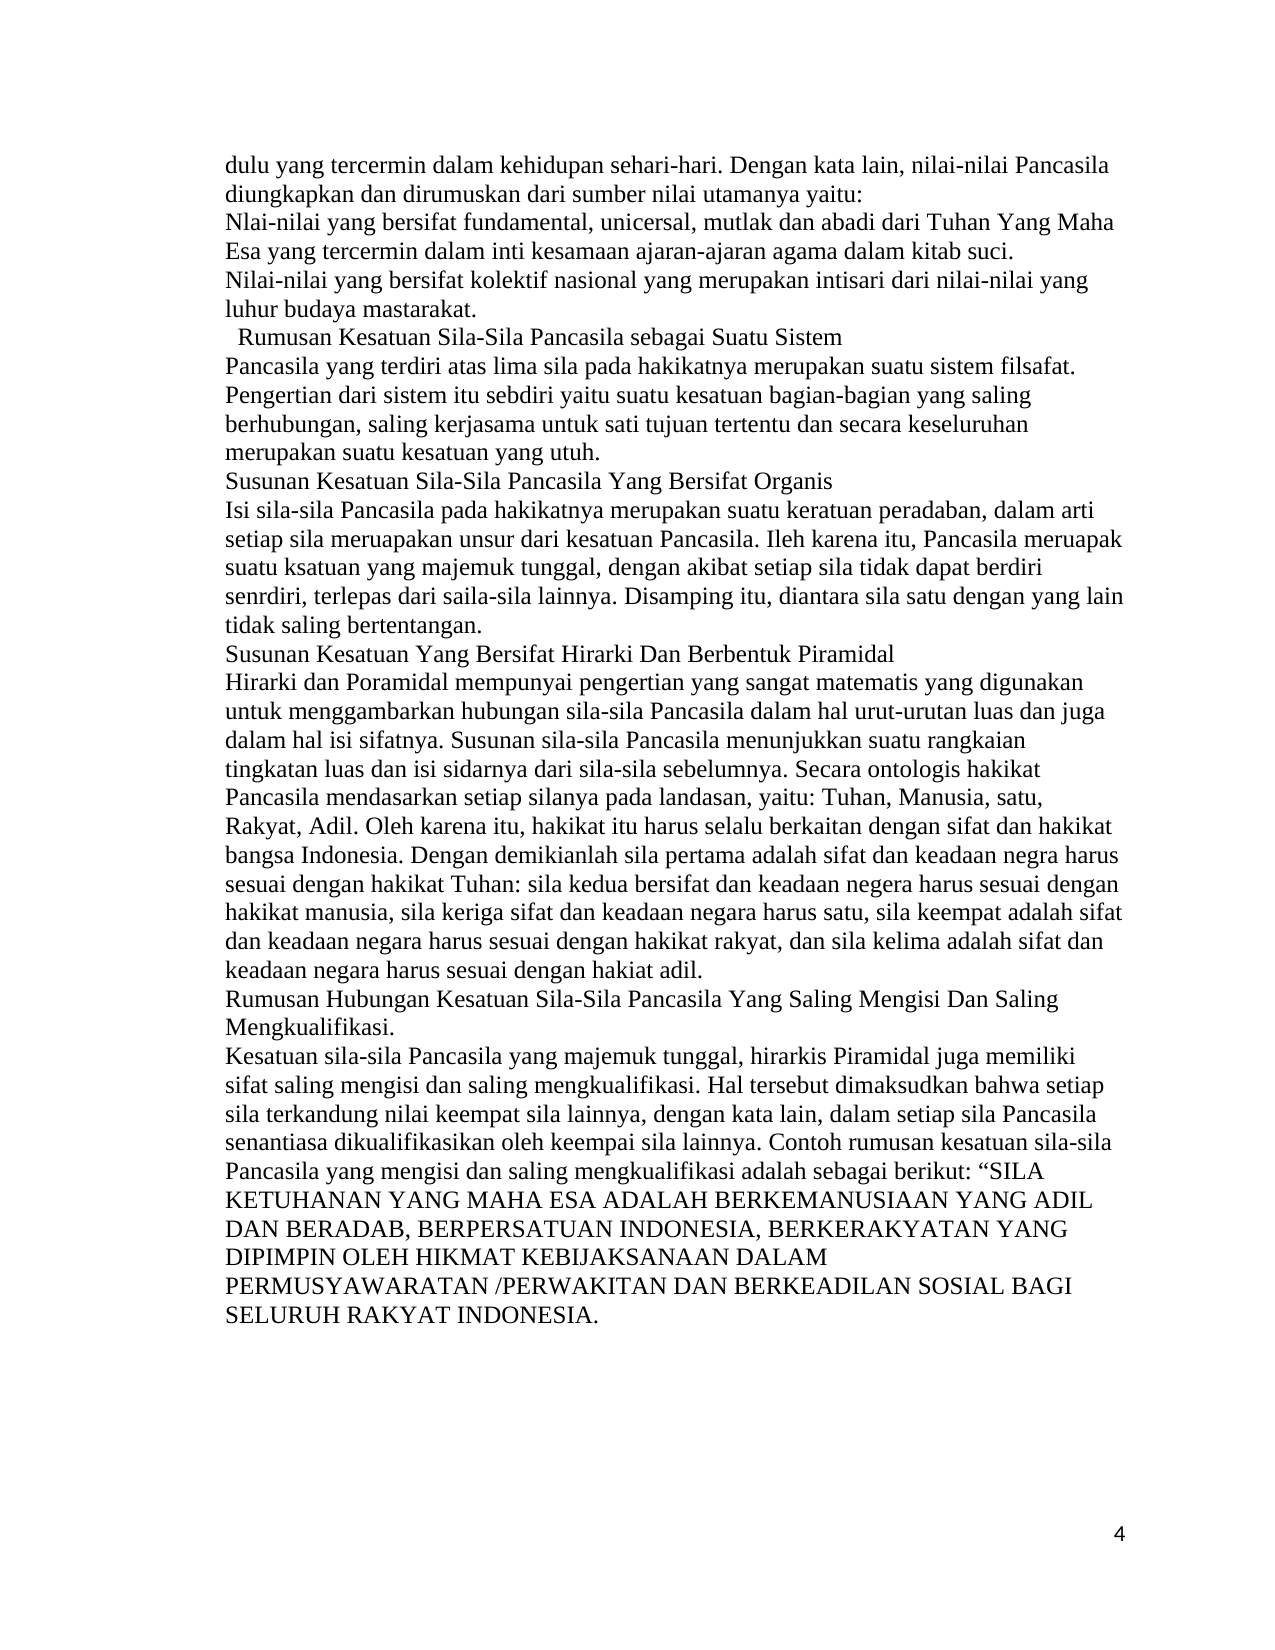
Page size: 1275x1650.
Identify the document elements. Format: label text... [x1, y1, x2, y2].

text Rumusan Hubungan Kesatuan Sila-Sila Pancasila Yang Saling Mengisi Dan Saling Mengkualifikasi. [225, 984, 1125, 1041]
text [225, 150, 1125, 207]
text Nilai-nilai yang bersifat kolektif nasional yang merupakan intisari dari nilai-nilai yang luhur budaya mastarakat. [225, 265, 1125, 322]
text Isi sila-sila Pancasila pada hakikatnya merupakan suatu keratuan peradaban, dalam arti setiap sila meruapakan unsur dari kesatuan Pancasila. Ileh karena itu, Pancasila meruapak suatu ksatuan yang majemuk tunggal, dengan akibat setiap sila tidak dapat berdiri senrdiri, terlepas dari saila-sila lainnya. Disamping itu, diantara sila satu dengan yang lain tidak saling bertentangan. [225, 495, 1125, 639]
text Hirarki dan Poramidal mempunyai pengertian yang sangat matematis yang digunakan untuk menggambarkan hubungan sila-sila Pancasila dalam hal urut-urutan luas dan juga dalam hal isi sifatnya. Susunan sila-sila Pancasila menunjukkan suatu rangkaian tingkatan luas dan isi sidarnya dari sila-sila sebelumnya. Secara ontologis hakikat Pancasila mendasarkan setiap silanya pada landasan, yaitu: Tuhan, Manusia, satu, Rakyat, Adil. Oleh karena itu, hakikat itu harus selalu berkaitan dengan sifat dan hakikat bangsa Indonesia. Dengan demikianlah sila pertama adalah sifat dan keadaan negra harus sesuai dengan hakikat Tuhan: sila kedua bersifat dan keadaan negera harus sesuai dengan hakikat manusia, sila keriga sifat dan keadaan negara harus satu, sila keempat adalah sifat dan keadaan negara harus sesuai dengan hakikat rakyat, dan sila kelima adalah sifat dan keadaan negara harus sesuai dengan hakiat adil. [225, 667, 1125, 984]
text Susunan Kesatuan Sila-Sila Pancasila Yang Bersifat Organis [225, 466, 1125, 495]
text Pancasila yang terdiri atas lima sila pada hakikatnya merupakan suatu sistem filsafat. Pengertian dari sistem itu sebdiri yaitu suatu kesatuan bagian-bagian yang saling berhubungan, saling kerjasama untuk sati tujuan tertentu dan secara keseluruhan merupakan suatu kesatuan yang utuh. [225, 351, 1125, 466]
text Susunan Kesatuan Yang Bersifat Hirarki Dan Berbentuk Piramidal [225, 639, 1125, 667]
text Nlai-nilai yang bersifat fundamental, unicersal, mutlak dan abadi dari Tuhan Yang Maha Esa yang tercermin dalam inti kesamaan ajaran-ajaran agama dalam kitab suci. [225, 207, 1125, 265]
text Kesatuan sila-sila Pancasila yang majemuk tunggal, hirarkis Piramidal juga memiliki sifat saling mengisi dan saling mengkualifikasi. Hal tersebut dimaksudkan bahwa setiap sila terkandung nilai keempat sila lainnya, dengan kata lain, dalam setiap sila Pancasila senantiasa dikualifikasikan oleh keempai sila lainnya. Contoh rumusan kesatuan sila-sila Pancasila yang mengisi dan saling mengkualifikasi adalah sebagai berikut: “SILA KETUHANAN YANG MAHA ESA ADALAH BERKEMANUSIAAN YANG ADIL DAN BERADAB, BERPERSATUAN INDONESIA, BERKERAKYATAN YANG DIPIMPIN OLEH HIKMAT KEBIJAKSANAAN DALAM PERMUSYAWARATAN /PERWAKITAN DAN BERKEADILAN SOSIAL BAGI SELURUH RAKYAT INDONESIA. [225, 1041, 1125, 1329]
text Rumusan Kesatuan Sila-Sila Pancasila sebagai Suatu Sistem [225, 322, 1125, 351]
